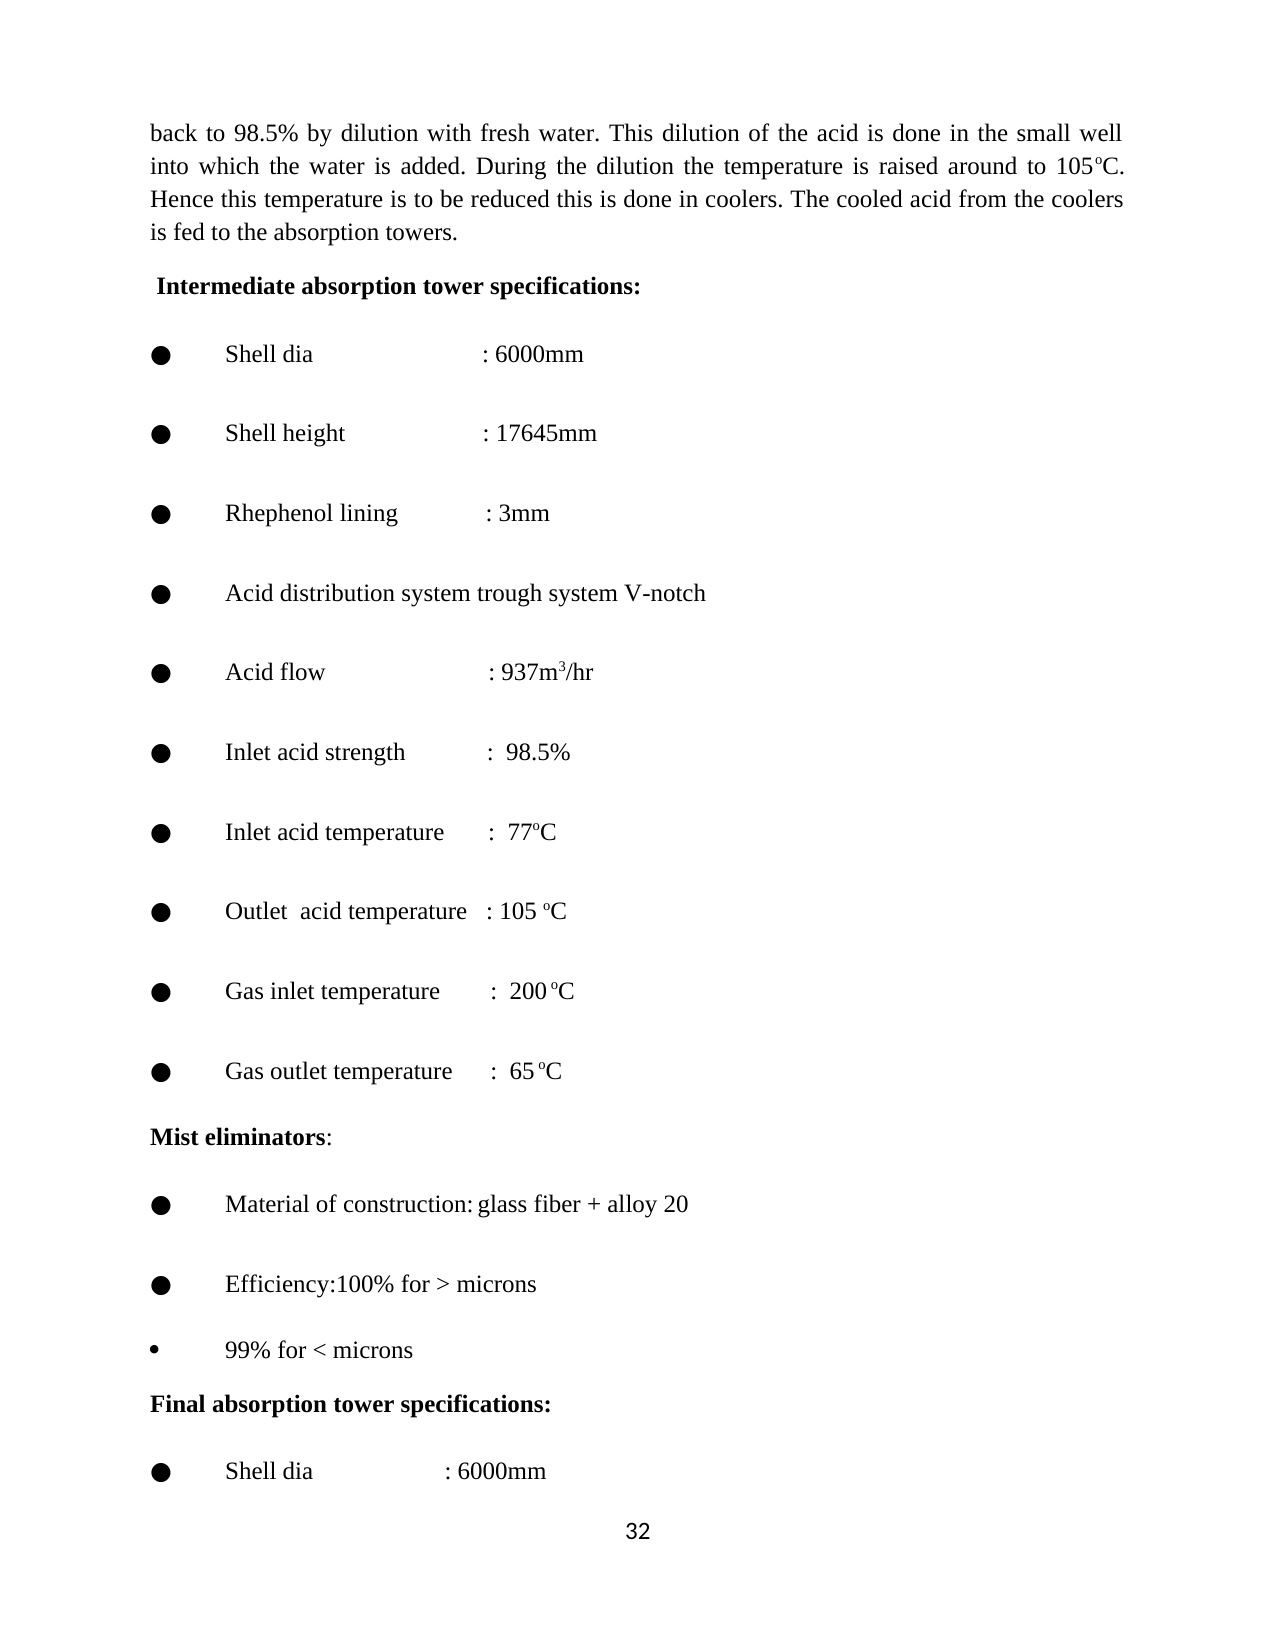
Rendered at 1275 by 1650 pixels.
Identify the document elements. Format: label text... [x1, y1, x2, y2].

list Shell dia : 6000mm [150, 1443, 1125, 1494]
list Acid flow : 937m3/hr [150, 644, 1125, 695]
list Inlet acid temperature : 77oC [150, 803, 1125, 854]
list Outlet acid temperature : 105 oC [150, 883, 1125, 934]
list Shell height : 17645mm [150, 405, 1125, 456]
list Acid distribution system trough system V-notch [150, 564, 1125, 615]
list Inlet acid strength : 98.5% [150, 723, 1125, 775]
list Shell dia : 6000mm [150, 325, 1125, 376]
list Gas inlet temperature : 200 oC [150, 962, 1125, 1014]
text Mist eliminators: [150, 1122, 1125, 1151]
text Intermediate absorption tower specifications: [150, 271, 1125, 300]
list Rhephenol lining : 3mm [150, 484, 1125, 536]
list Material of construction: glass fiber + alloy 20 [150, 1176, 1125, 1227]
list Efficiency:100% for > microns [150, 1255, 1125, 1307]
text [150, 118, 1125, 246]
text Final absorption tower specifications: [150, 1389, 1125, 1418]
list 99% for < microns [150, 1335, 1125, 1364]
list Gas outlet temperature : 65 oC [150, 1042, 1125, 1093]
